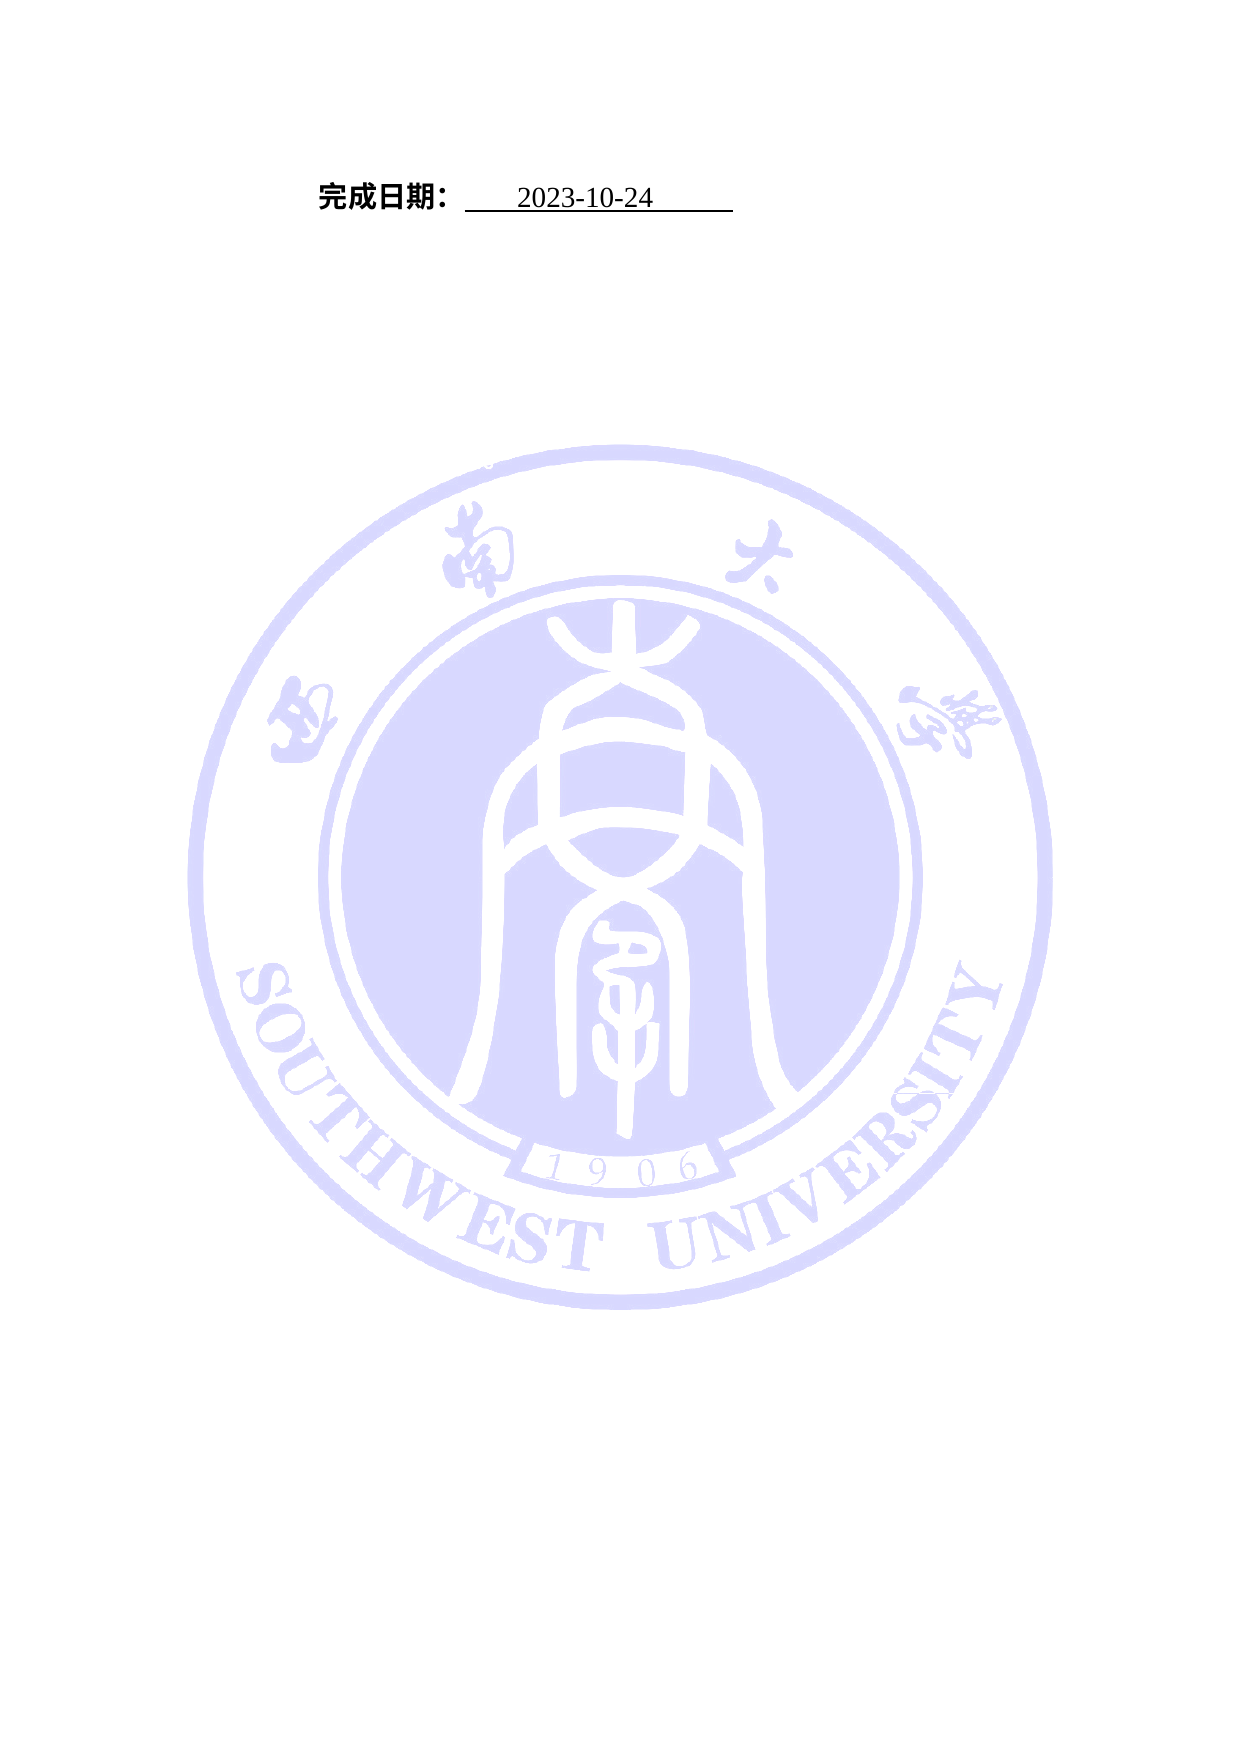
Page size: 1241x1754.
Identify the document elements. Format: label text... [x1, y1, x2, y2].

text 完成日期： 2023-10-24 [275, 162, 1053, 227]
